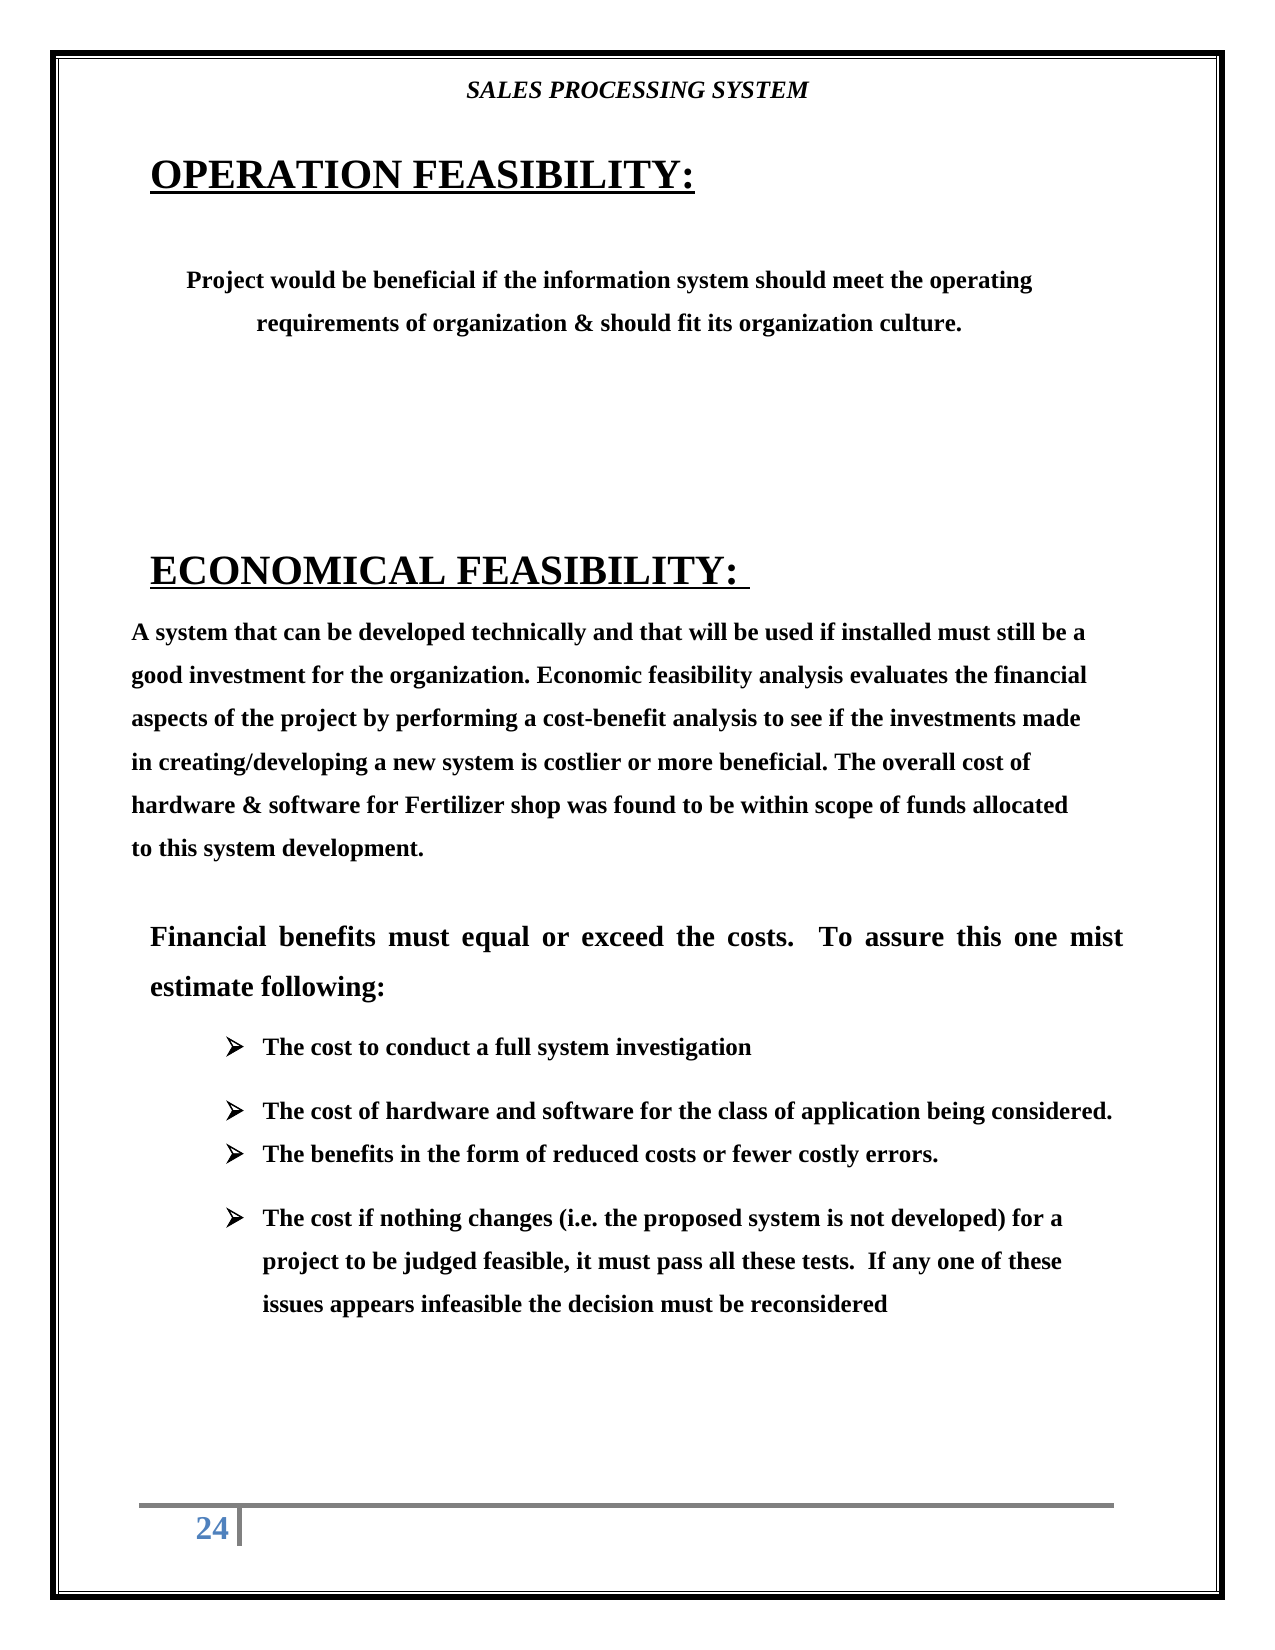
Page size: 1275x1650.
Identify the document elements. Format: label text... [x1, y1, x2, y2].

list The cost of hardware and software for the class of application being considered. [225, 1096, 1125, 1125]
list The cost if nothing changes (i.e. the proposed system is not developed) for a project to be judged feasible, it must pass all these tests. If any one of these issues appears infeasible the decision must be reconsidered [225, 1203, 1125, 1318]
text ECONOMICAL FEASIBILITY: [150, 545, 1125, 593]
text Financial benefits must equal or exceed the costs. To assure this one mist estimate following: [150, 919, 1125, 1003]
list The benefits in the form of reduced costs or fewer costly errors. [225, 1139, 1125, 1168]
list The cost to conduct a full system investigation [225, 1032, 1125, 1061]
text OPERATION FEASIBILITY: [150, 150, 1125, 198]
text A system that can be developed technically and that will be used if installed must still be a good investment for the organization. Economic feasibility analysis evaluates the financial aspects of the project by performing a cost-benefit analysis to see if the investments made in creating/developing a new system is costlier or more beneficial. The overall cost of hardware & software for Fertilizer shop was found to be within scope of funds allocated to this system development. [131, 617, 1087, 862]
text Project would be beneficial if the information system should meet the operating requirements of organization & should fit its organization culture. [131, 265, 1087, 337]
